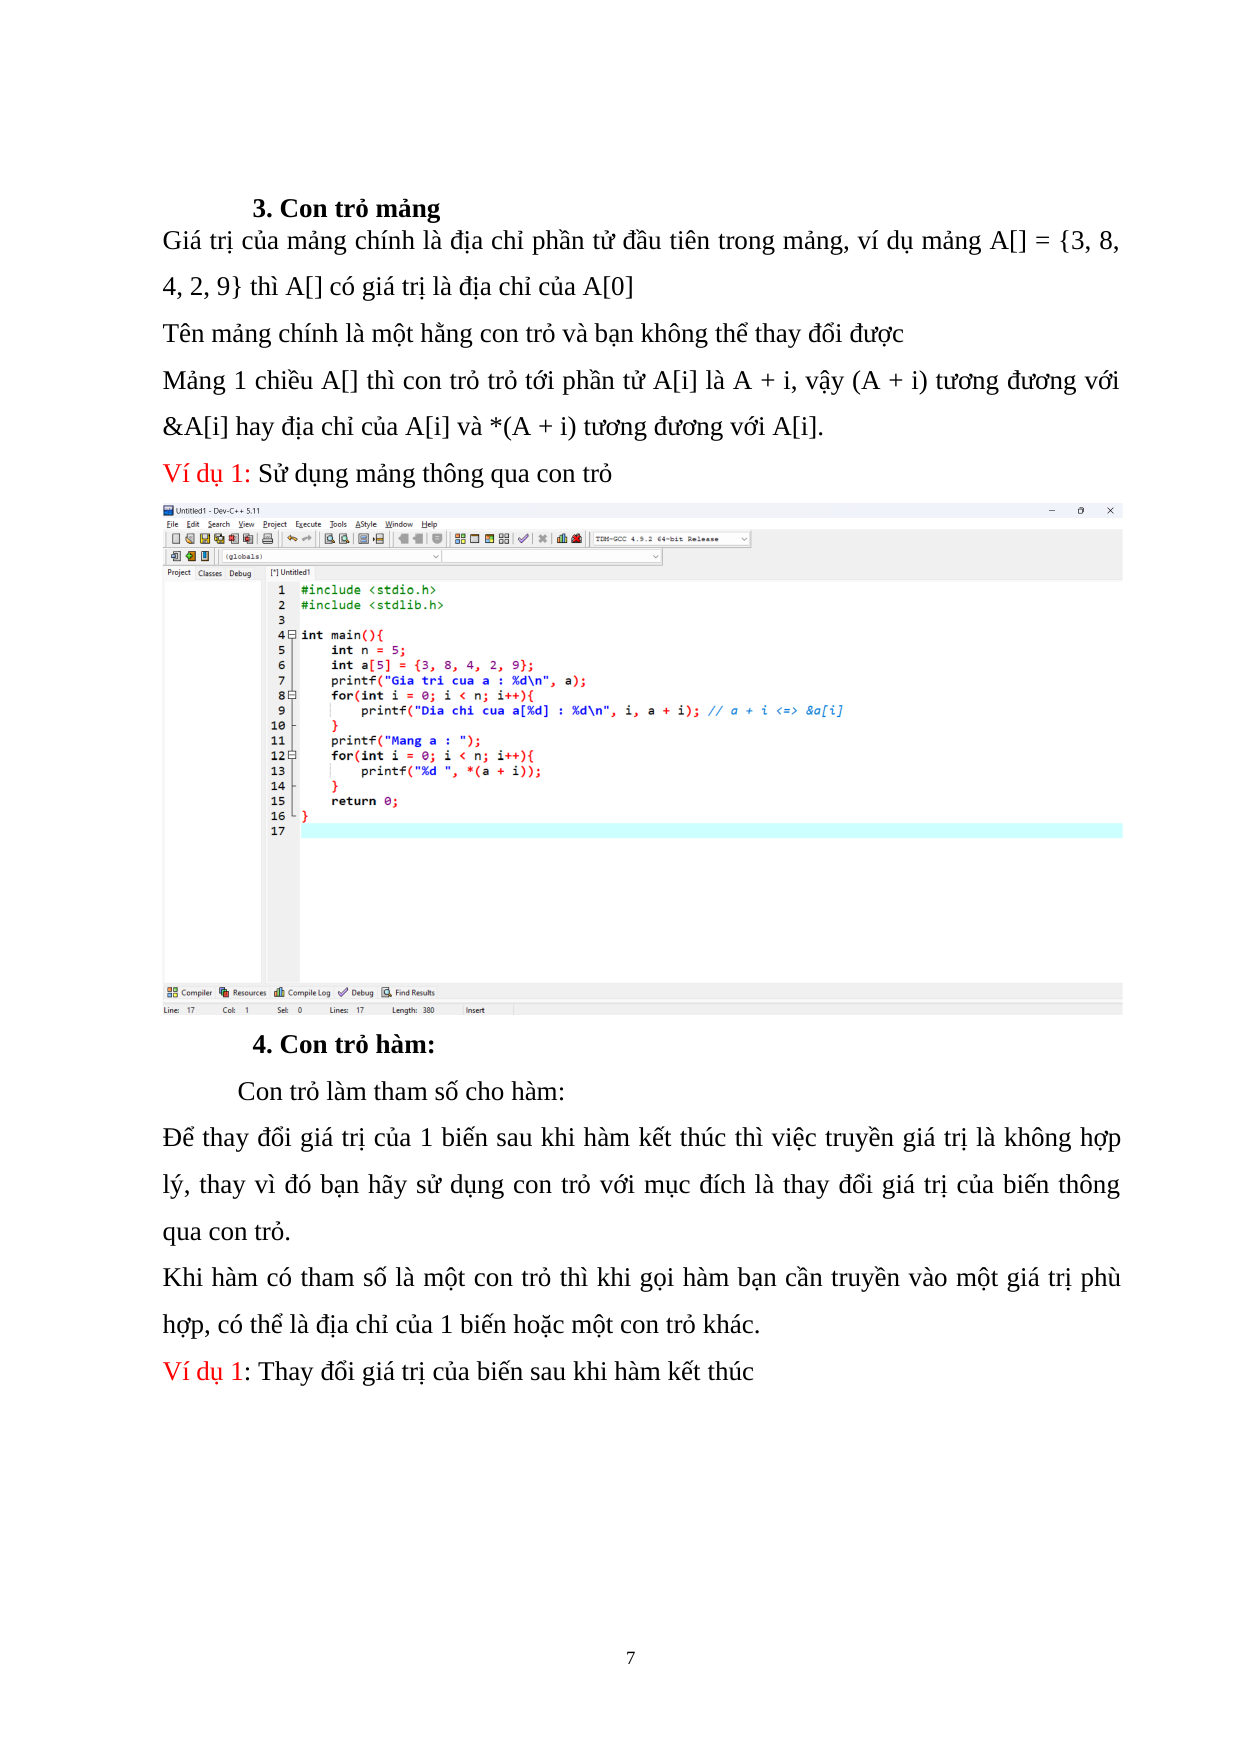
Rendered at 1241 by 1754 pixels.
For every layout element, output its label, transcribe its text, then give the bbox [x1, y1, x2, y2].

text Mảng 1 chiều A[] thì con trỏ trỏ tới phần tử A[i] là A + i, vậy (A + i) tương đương với &A[i] hay địa chỉ của A[i] và *(A + i) tương đương với A[i]. [162, 364, 1122, 442]
subtitle 4. Con trỏ hàm: [252, 1028, 1122, 1059]
text Giá trị của mảng chính là địa chỉ phần tử đầu tiên trong mảng, ví dụ mảng A[] = {3, 8, 4, 2, 9} thì A[] có giá trị là địa chỉ của A[0] [162, 224, 1122, 302]
subtitle 3. Con trỏ mảng [252, 193, 1122, 224]
picture [162, 503, 1123, 1015]
text Ví dụ 1: Sử dụng mảng thông qua con trỏ [162, 457, 1122, 488]
text Khi hàm có tham số là một con trỏ thì khi gọi hàm bạn cần truyền vào một giá trị phù hợp, có thể là địa chỉ của 1 biến hoặc một con trỏ khác. [162, 1261, 1122, 1339]
text Để thay đổi giá trị của 1 biến sau khi hàm kết thúc thì việc truyền giá trị là không hợp lý, thay vì đó bạn hãy sử dụng con trỏ với mục đích là thay đổi giá trị của biến thông qua con trỏ. [162, 1121, 1122, 1246]
text Tên mảng chính là một hằng con trỏ và bạn không thể thay đổi được [162, 317, 1122, 348]
text Con trỏ làm tham số cho hàm: [162, 1074, 1122, 1106]
text Ví dụ 1: Thay đổi giá trị của biến sau khi hàm kết thúc [162, 1354, 1122, 1386]
